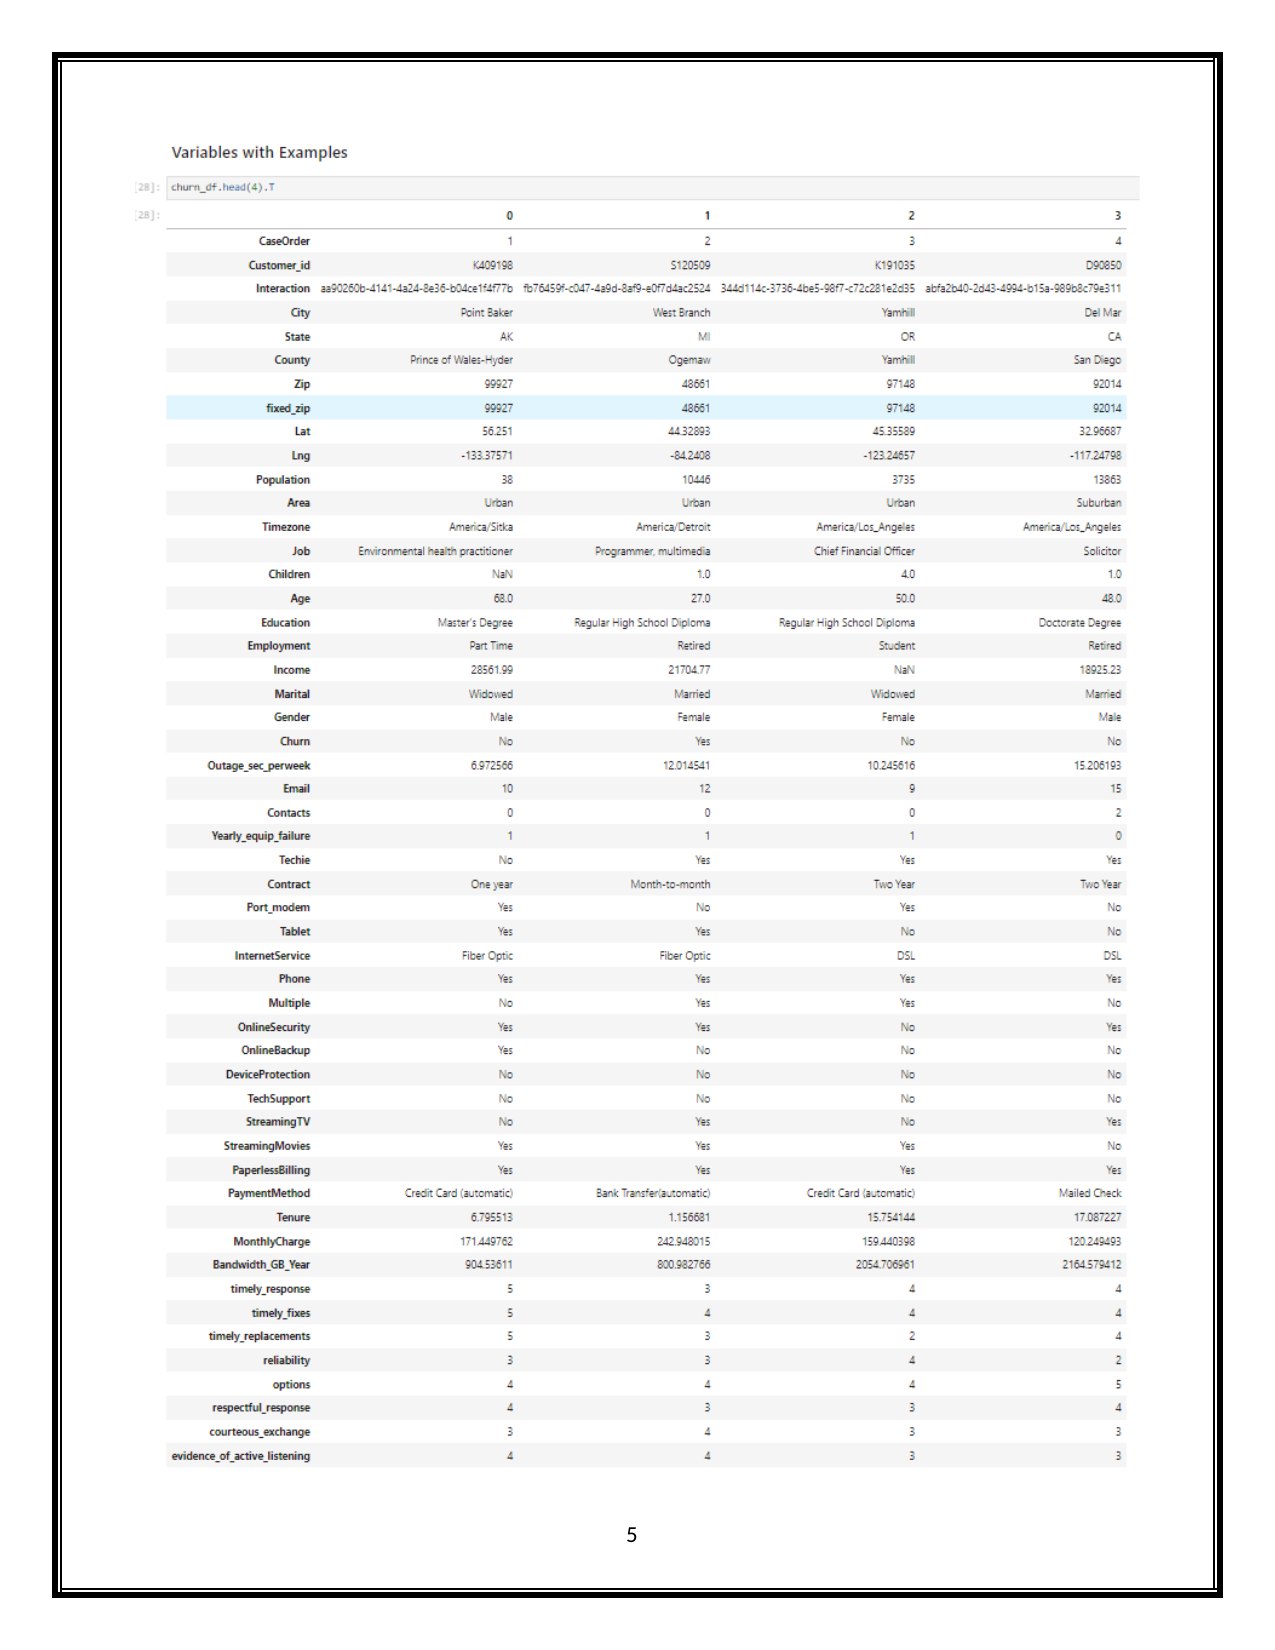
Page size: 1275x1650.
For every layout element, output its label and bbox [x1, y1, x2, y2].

picture [135, 141, 1140, 1483]
